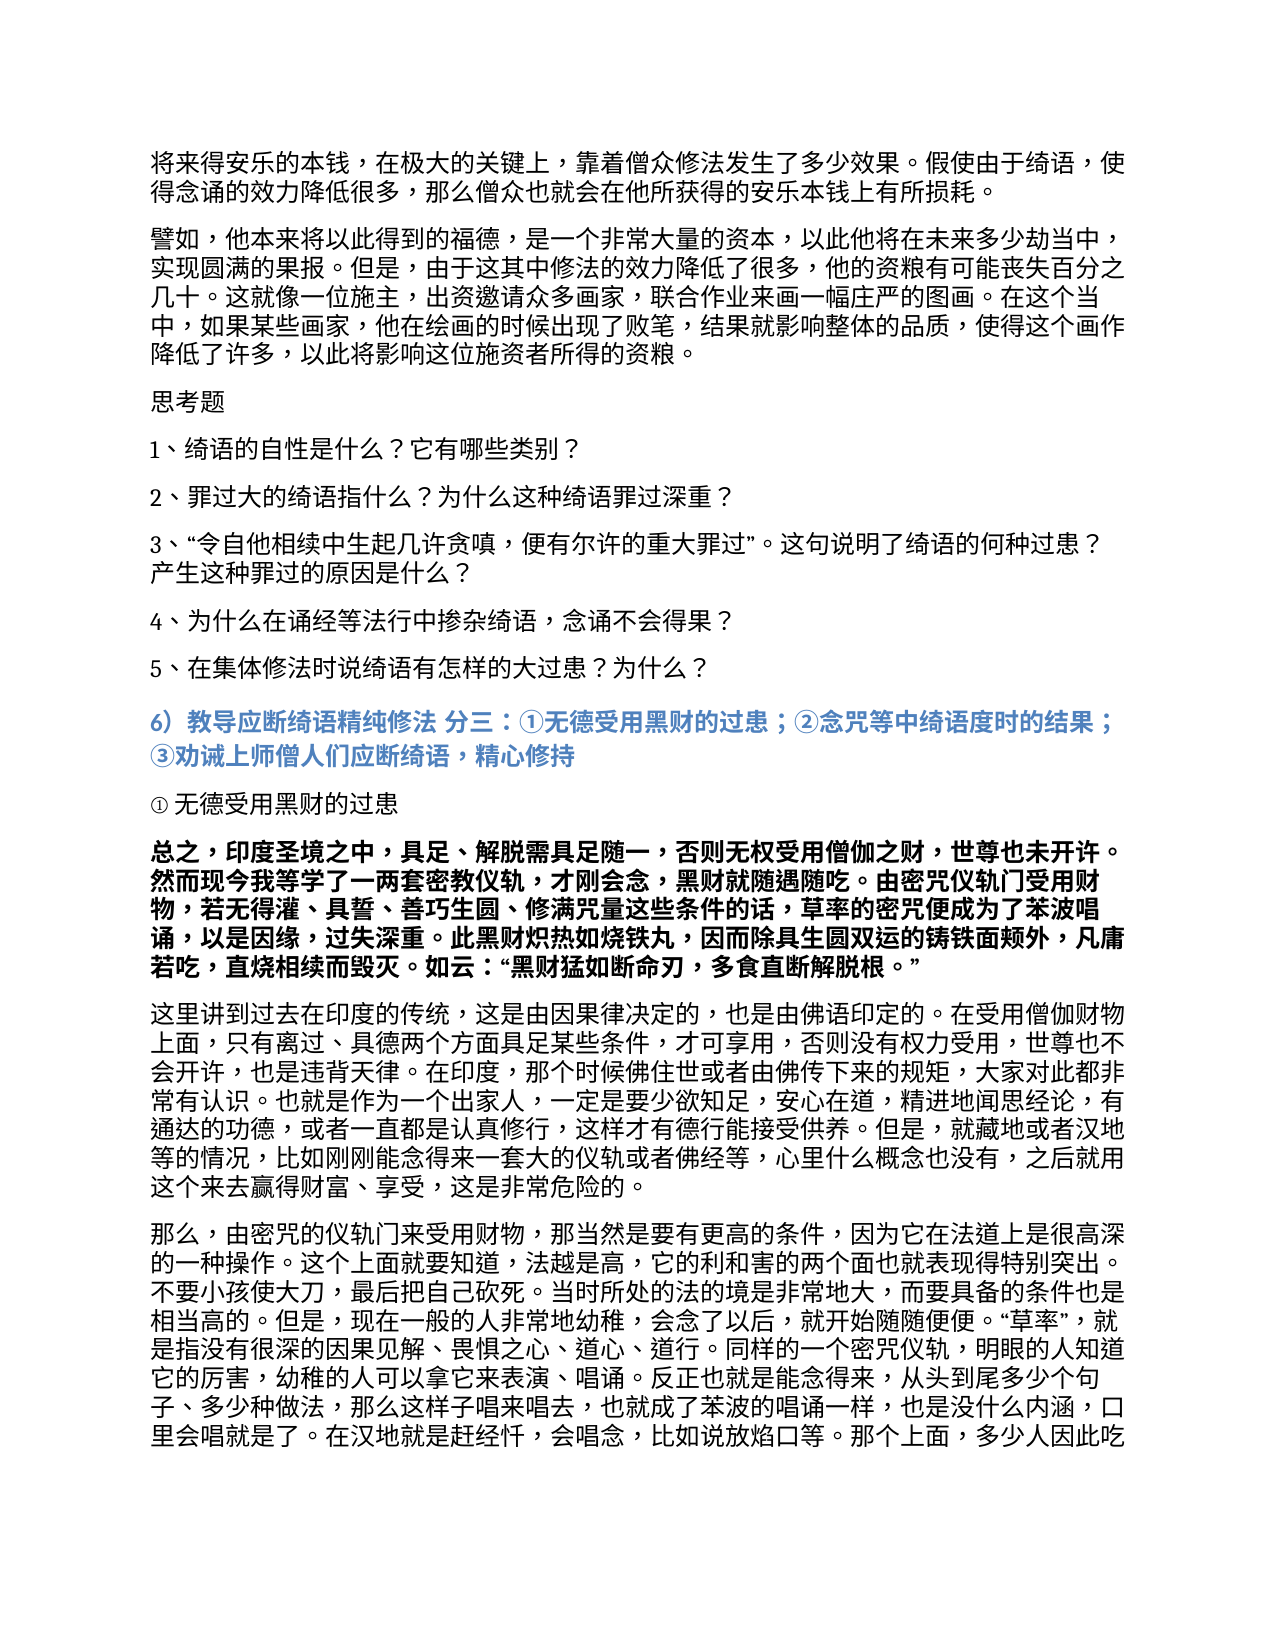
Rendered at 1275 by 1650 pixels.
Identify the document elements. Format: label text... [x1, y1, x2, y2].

subtitle 6）教导应断绮语精纯修法 分三：①无德受用黑财的过患；②念咒等中绮语度时的结果；③劝诫上师僧人们应断绮语，精心修持 [150, 704, 1125, 773]
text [150, 1221, 1125, 1451]
text ①无德受用黑财的过患 [150, 791, 1125, 820]
text 5、在集体修法时说绮语有怎样的大过患？为什么？ [150, 655, 1125, 684]
text 这里讲到过去在印度的传统，这是由因果律决定的，也是由佛语印定的。在受用僧伽财物上面，只有离过、具德两个方面具足某些条件，才可享用，否则没有权力受用，世尊也不会开许，也是违背天律。在印度，那个时候佛住世或者由佛传下来的规矩，大家对此都非常有认识。也就是作为一个出家人，一定是要少欲知足，安心在道，精进地闻思经论，有通达的功德，或者一直都是认真修行，这样才有德行能接受供养。但是，就藏地或者汉地等的情况，比如刚刚能念得来一套大的仪轨或者佛经等，心里什么概念也没有，之后就用这个来去赢得财富、享受，这是非常危险的。 [150, 1001, 1125, 1203]
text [150, 150, 1125, 207]
text 譬如，他本来将以此得到的福德，是一个非常大量的资本，以此他将在未来多少劫当中，实现圆满的果报。但是，由于这其中修法的效力降低了很多，他的资粮有可能丧失百分之几十。这就像一位施主，出资邀请众多画家，联合作业来画一幅庄严的图画。在这个当中，如果某些画家，他在绘画的时候出现了败笔，结果就影响整体的品质，使得这个画作降低了许多，以此将影响这位施资者所得的资粮。 [150, 226, 1125, 370]
text 3、“令自他相续中生起几许贪嗔，便有尔许的重大罪过”。这句说明了绮语的何种过患？产生这种罪过的原因是什么？ [150, 531, 1125, 589]
text 思考题 [150, 389, 1125, 417]
text 4、为什么在诵经等法行中掺杂绮语，念诵不会得果？ [150, 607, 1125, 636]
text 2、罪过大的绮语指什么？为什么这种绮语罪过深重？ [150, 484, 1125, 512]
text 1、绮语的自性是什么？它有哪些类别？ [150, 436, 1125, 465]
text 总之，印度圣境之中，具足、解脱需具足随一，否则无权受用僧伽之财，世尊也未开许。然而现今我等学了一两套密教仪轨，才刚会念，黑财就随遇随吃。由密咒仪轨门受用财物，若无得灌、具誓、善巧生圆、修满咒量这些条件的话，草率的密咒便成为了苯波唱诵，以是因缘，过失深重。此黑财炽热如烧铁丸，因而除具生圆双运的铸铁面颊外，凡庸若吃，直烧相续而毁灭。如云：“黑财猛如断命刃，多食直断解脱根。” [150, 839, 1125, 983]
